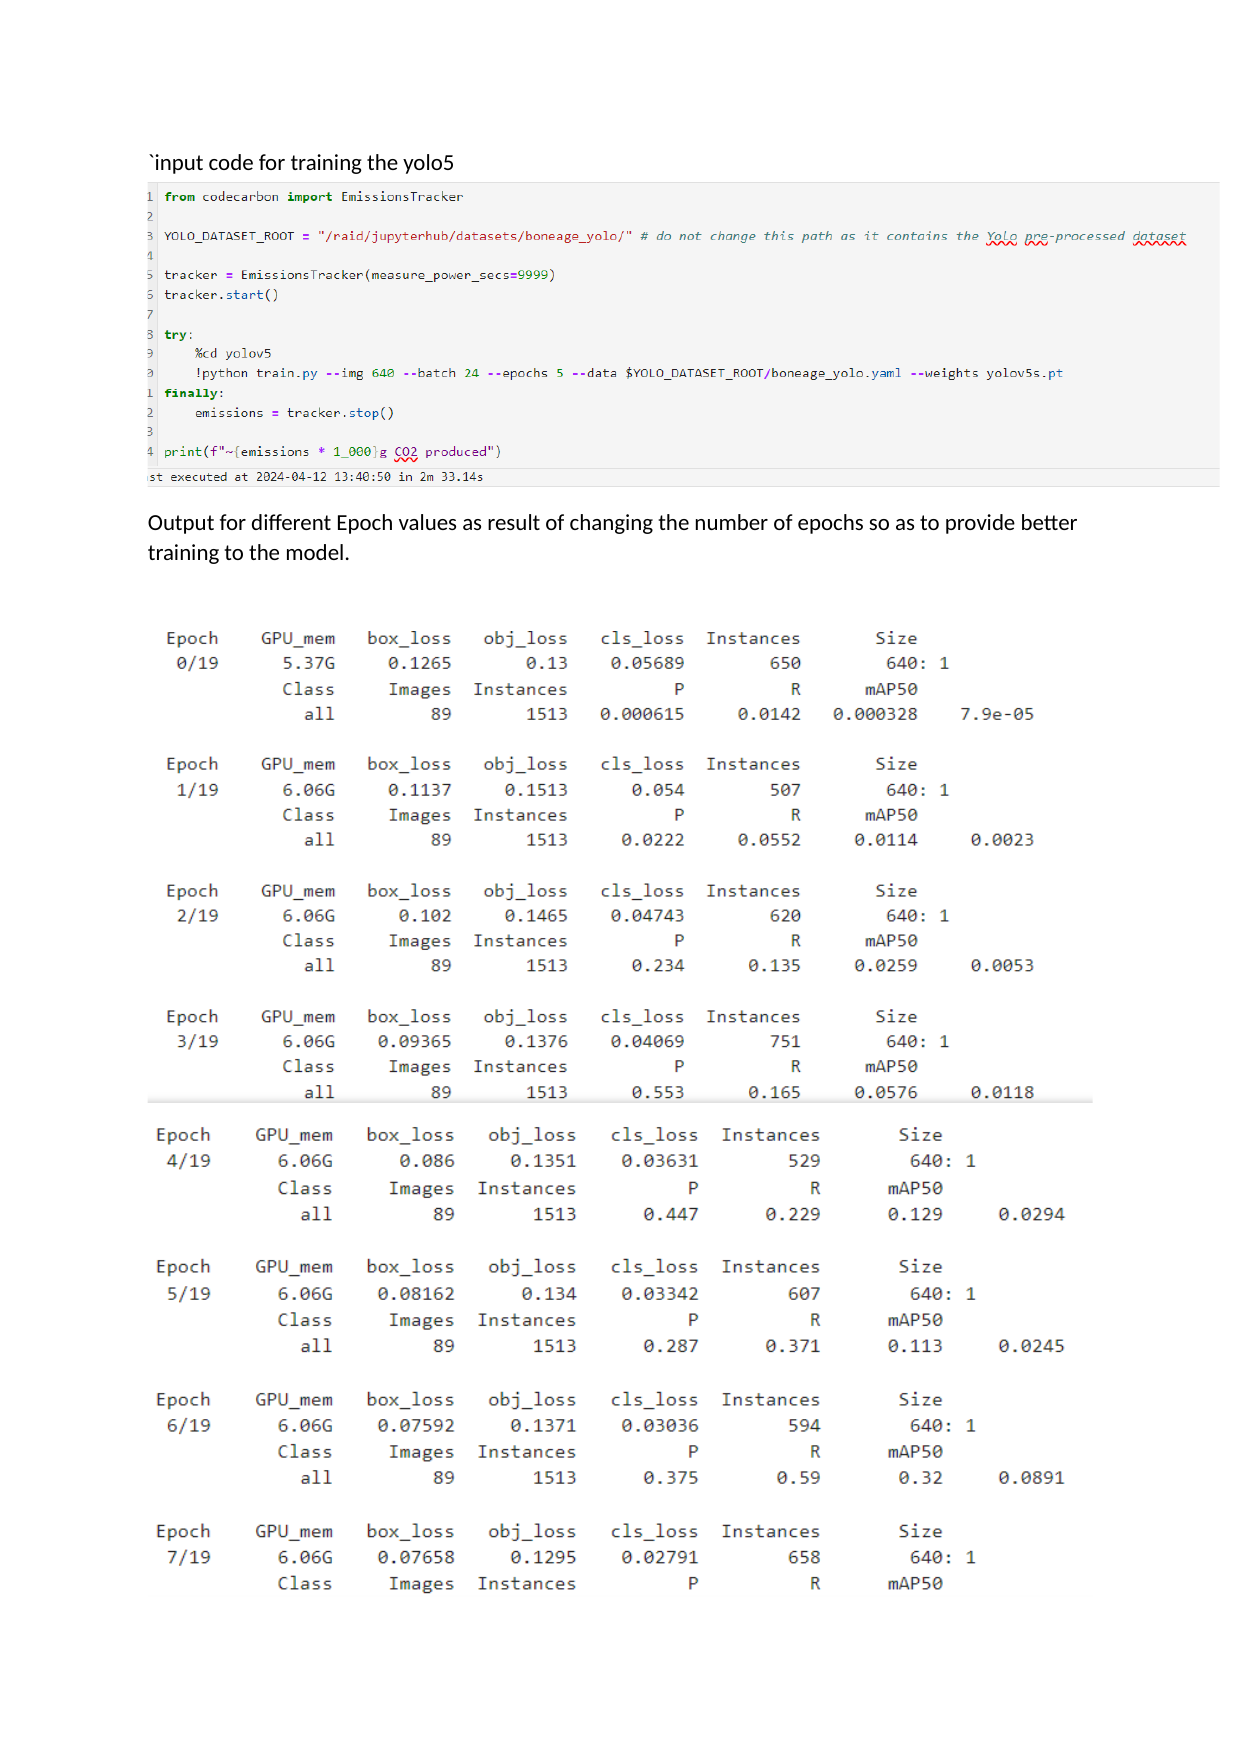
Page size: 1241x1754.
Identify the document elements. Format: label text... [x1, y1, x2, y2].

picture [147, 1121, 1093, 1597]
picture [147, 631, 1093, 1103]
picture [147, 177, 1220, 489]
text `input code for training the yolo5 [148, 148, 1093, 177]
text Output for different Epoch values as result of changing the number of epochs so as to provide better training to the model. [148, 508, 1093, 566]
